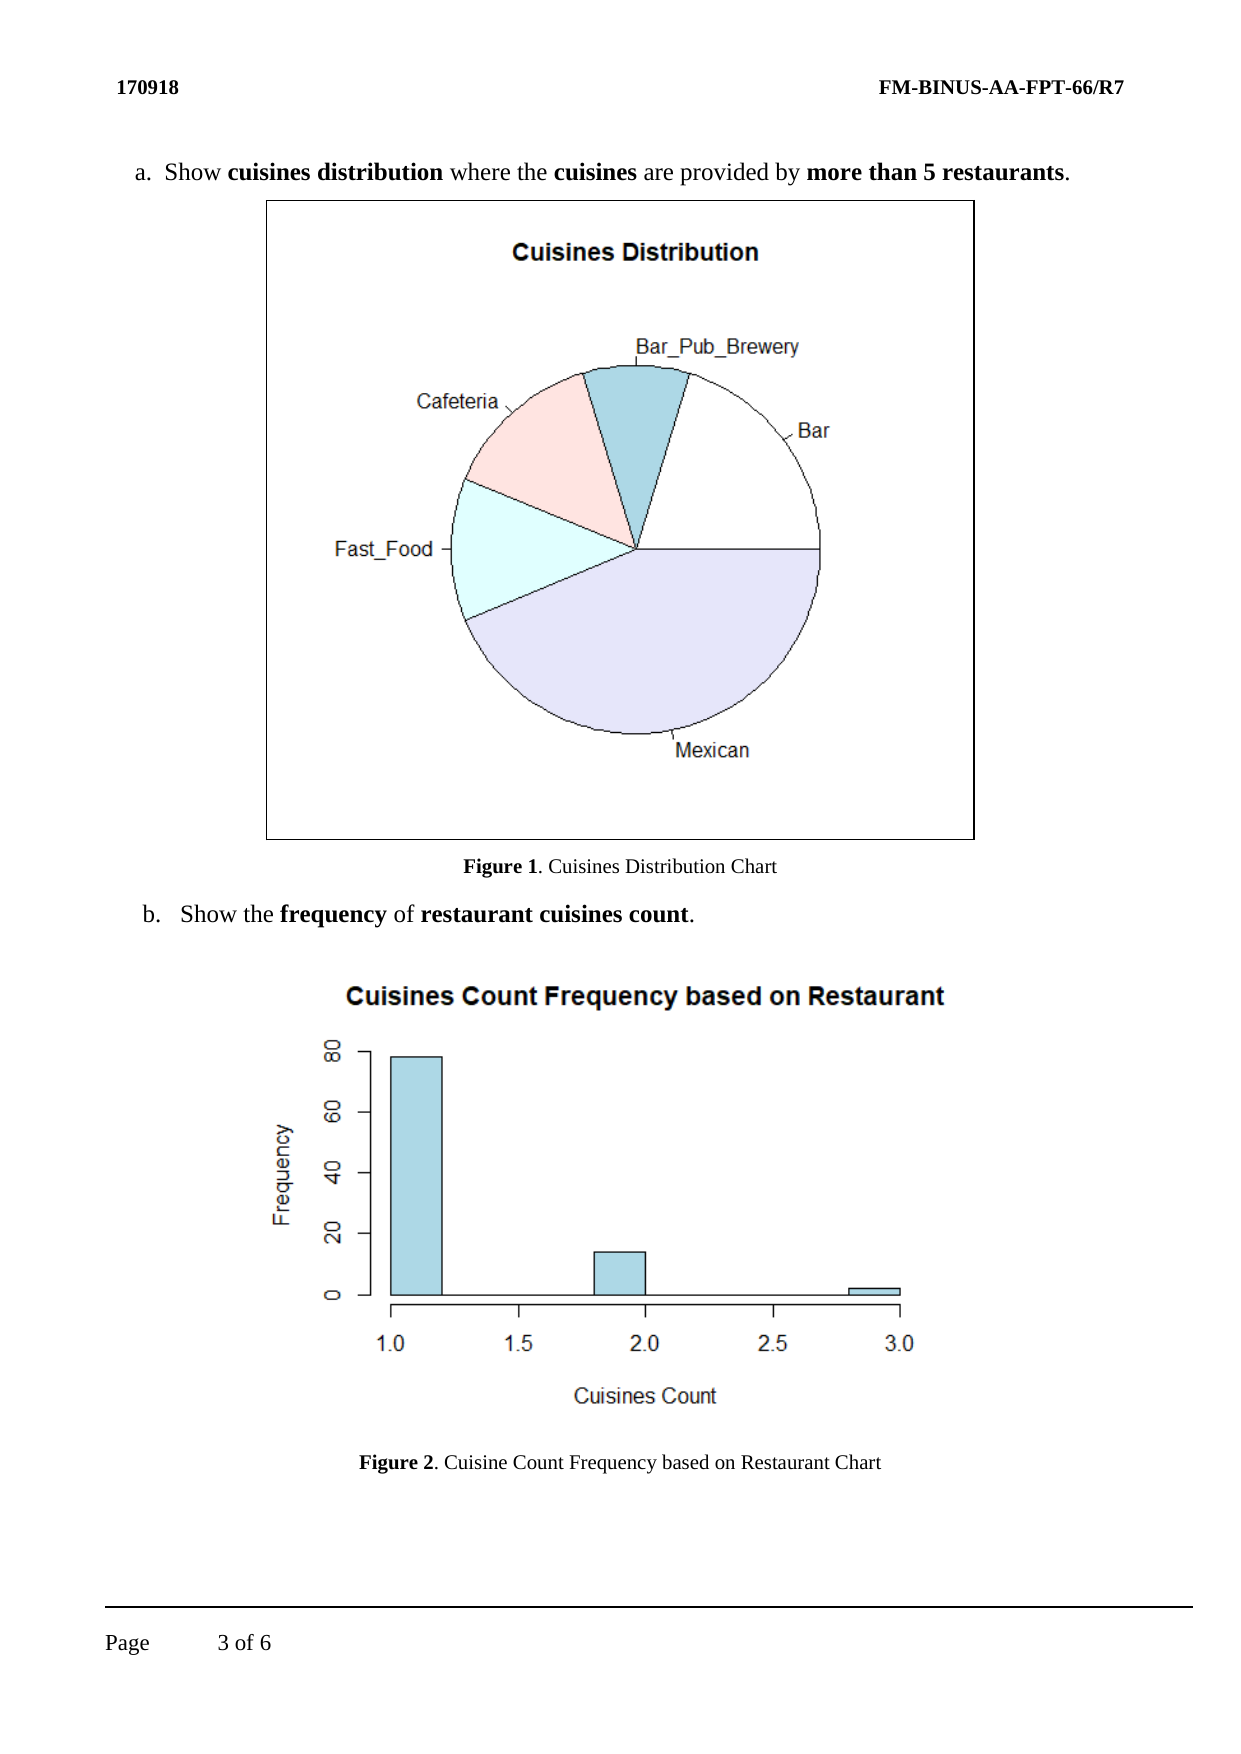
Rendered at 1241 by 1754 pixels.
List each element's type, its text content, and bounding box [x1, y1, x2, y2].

picture [267, 201, 973, 839]
list Show cuisines distribution where the cuisines are provided by more than 5 restaurants. [134, 157, 1135, 185]
picture [265, 942, 975, 1436]
text Figure 2. Cuisine Count Frequency based on Restaurant Chart [105, 1450, 1135, 1474]
text Figure 1. Cuisines Distribution Chart [105, 854, 1135, 878]
list Show the frequency of restaurant cuisines count. [142, 899, 1135, 928]
